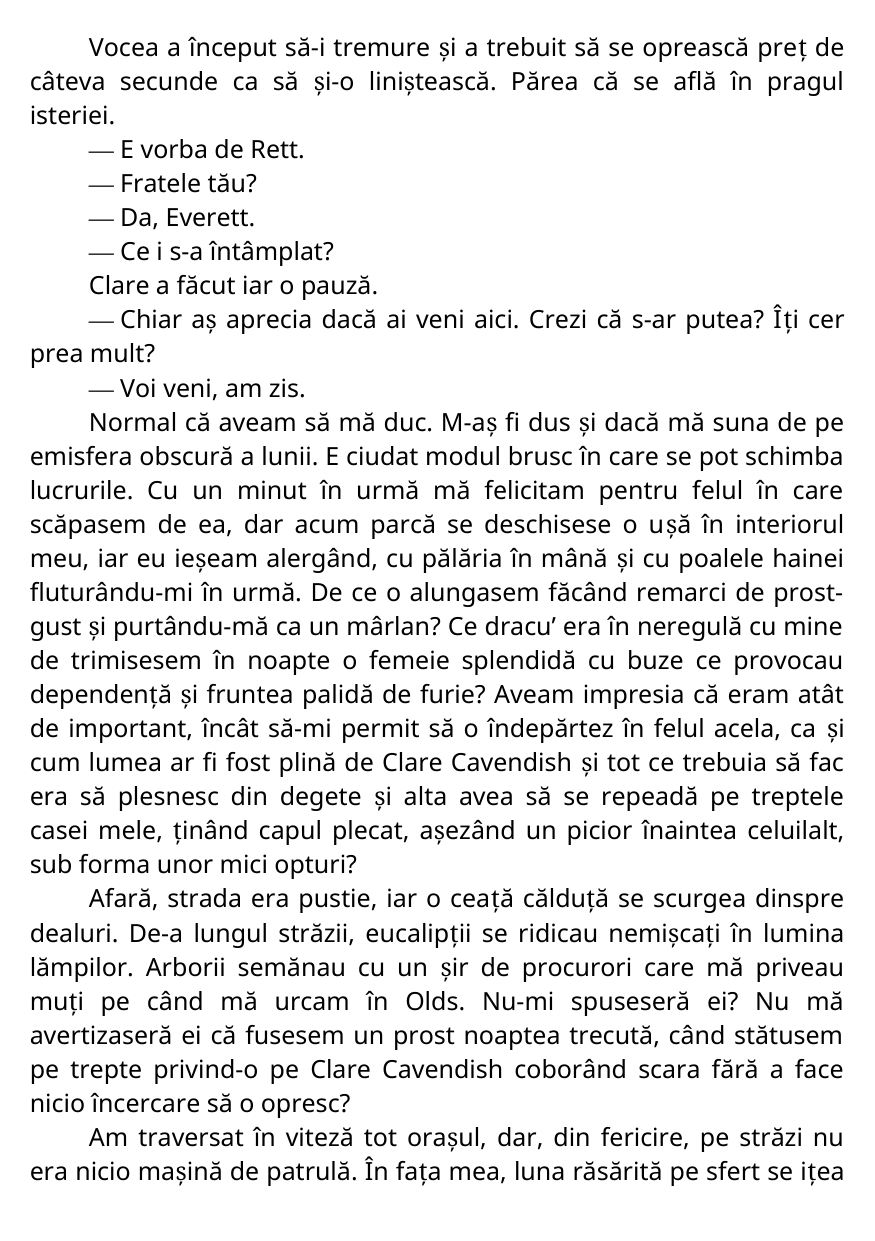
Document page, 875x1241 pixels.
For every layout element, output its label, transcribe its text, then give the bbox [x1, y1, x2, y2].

text E vorba de Rett. [29, 132, 844, 166]
text Chiar aș aprecia dacă ai veni aici. Crezi că s-ar putea? Îți cer prea mult? [29, 302, 844, 370]
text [29, 1119, 844, 1188]
text Voi veni, am zis. [29, 370, 844, 404]
text Fratele tău? [29, 166, 844, 200]
text Afară, strada era pustie, iar o ceață călduță se scurgea dinspre dealuri. De-a lungul străzii, eucalipții se ridicau nemișcați în lumina lămpilor. Arborii semănau cu un șir de procurori care mă priveau muți pe când mă urcam în Olds. Nu-mi spuseseră ei? Nu mă avertizaseră ei că fusesem un prost noaptea trecută, când stătusem pe trepte privind-o pe Clare Cavendish coborând scara fără a face nicio încercare să o opresc? [29, 881, 844, 1119]
text Ce i s-a întâmplat? [29, 234, 844, 268]
text Da, Everett. [29, 200, 844, 234]
text Vocea a început să-i tremure și a trebuit să se oprească preț de câteva secunde ca să și-o liniștească. Părea că se află în pragul isteriei. [29, 29, 844, 132]
text Normal că aveam să mă duc. M-aș fi dus și dacă mă suna de pe emisfera obscură a lunii. E ciudat modul brusc în care se pot schimba lucrurile. Cu un minut în urmă mă felicitam pentru felul în care scăpasem de ea, dar acum parcă se deschisese o ușă în interiorul meu, iar eu ieșeam alergând, cu pălăria în mână și cu poalele hainei fluturându-mi în urmă. De ce o alungasem făcând remarci de prost-gust și purtându-mă ca un mârlan? Ce dracu’ era în neregulă cu mine de trimisesem în noapte o femeie splendidă cu buze ce provocau dependență și fruntea palidă de furie? Aveam impresia că eram atât de important, încât să-mi permit să o îndepărtez în felul acela, ca și cum lumea ar fi fost plină de Clare Cavendish și tot ce trebuia să fac era să plesnesc din degete și alta avea să se repeadă pe treptele casei mele, ținând capul plecat, așezând un picior înaintea celuilalt, sub forma unor mici opturi? [29, 404, 844, 881]
text Clare a făcut iar o pauză. [29, 268, 844, 302]
